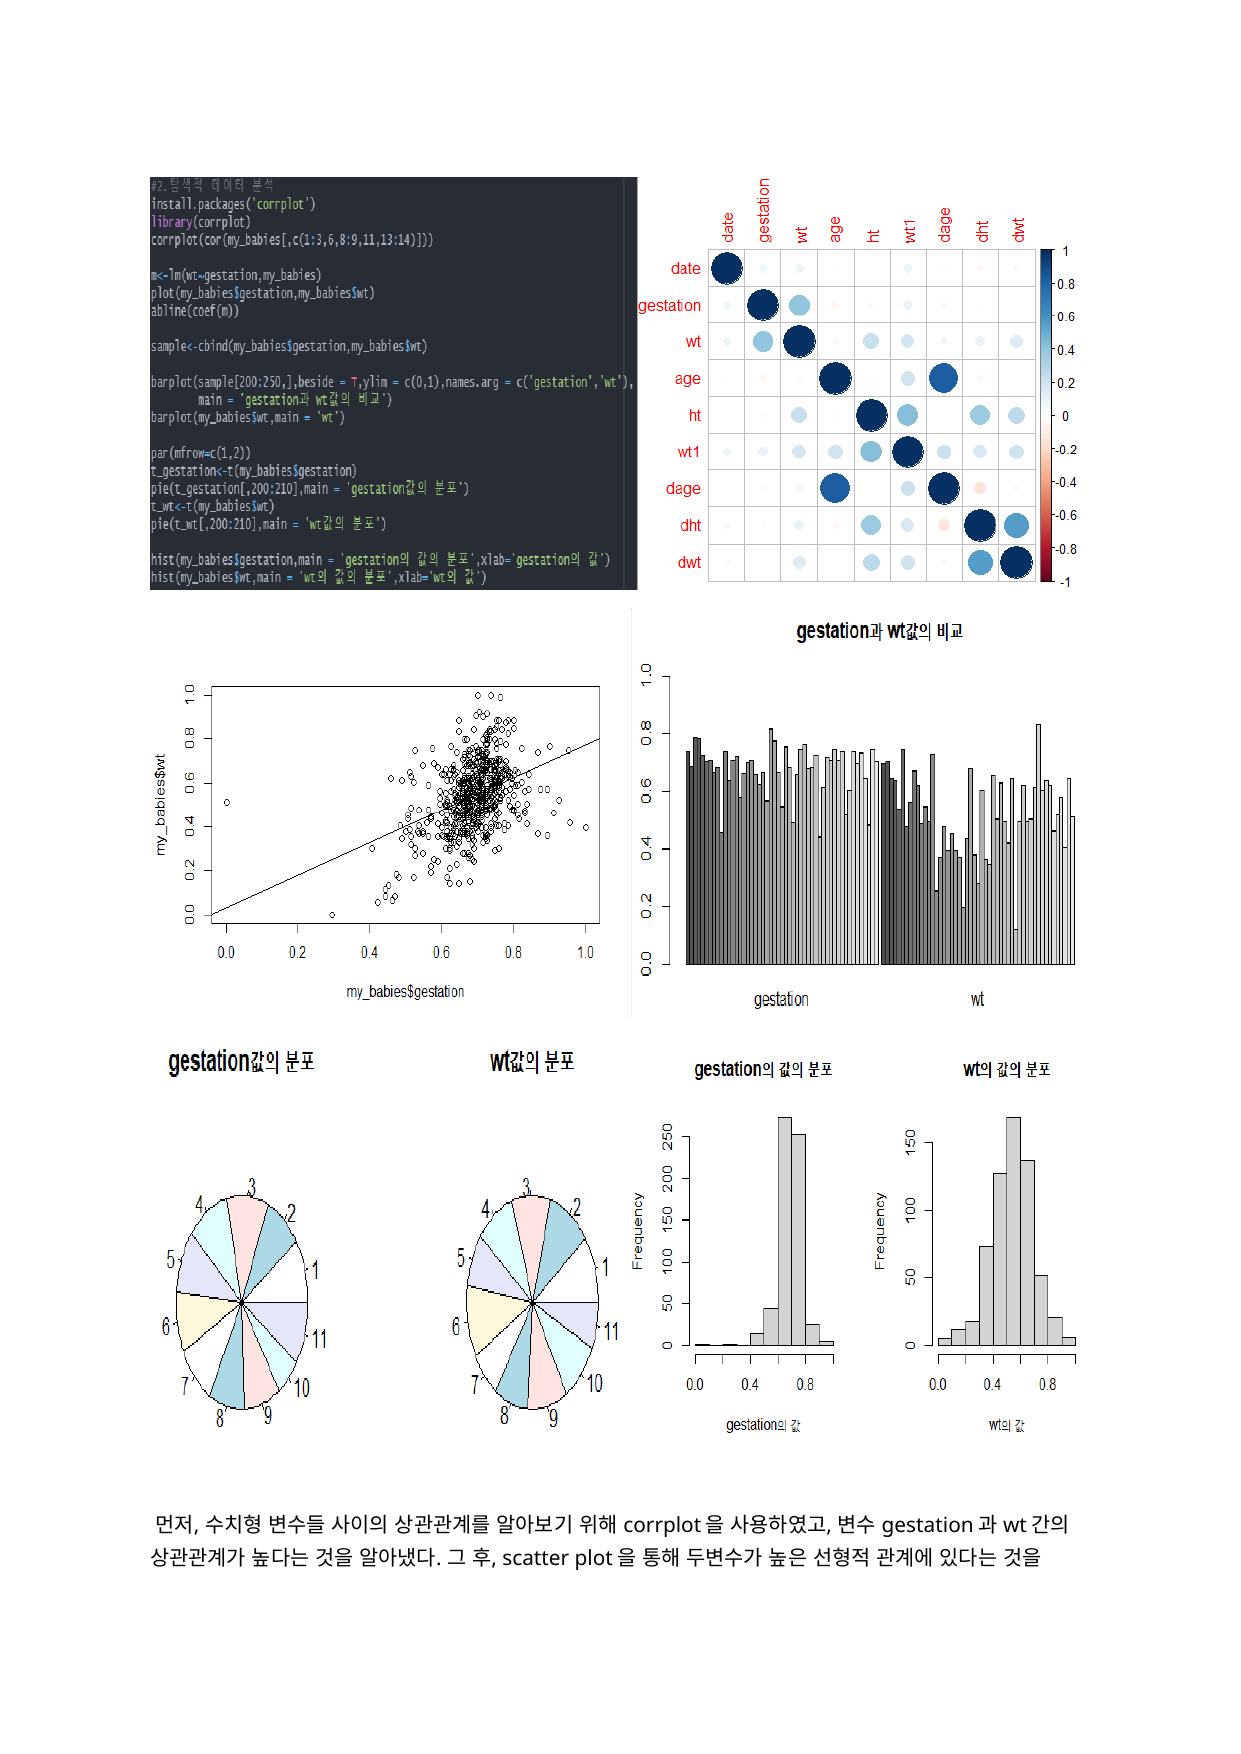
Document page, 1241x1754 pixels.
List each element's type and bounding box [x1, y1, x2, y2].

picture [150, 177, 1085, 590]
picture [150, 1036, 1085, 1443]
picture [150, 608, 1084, 1018]
text [150, 1508, 1090, 1572]
